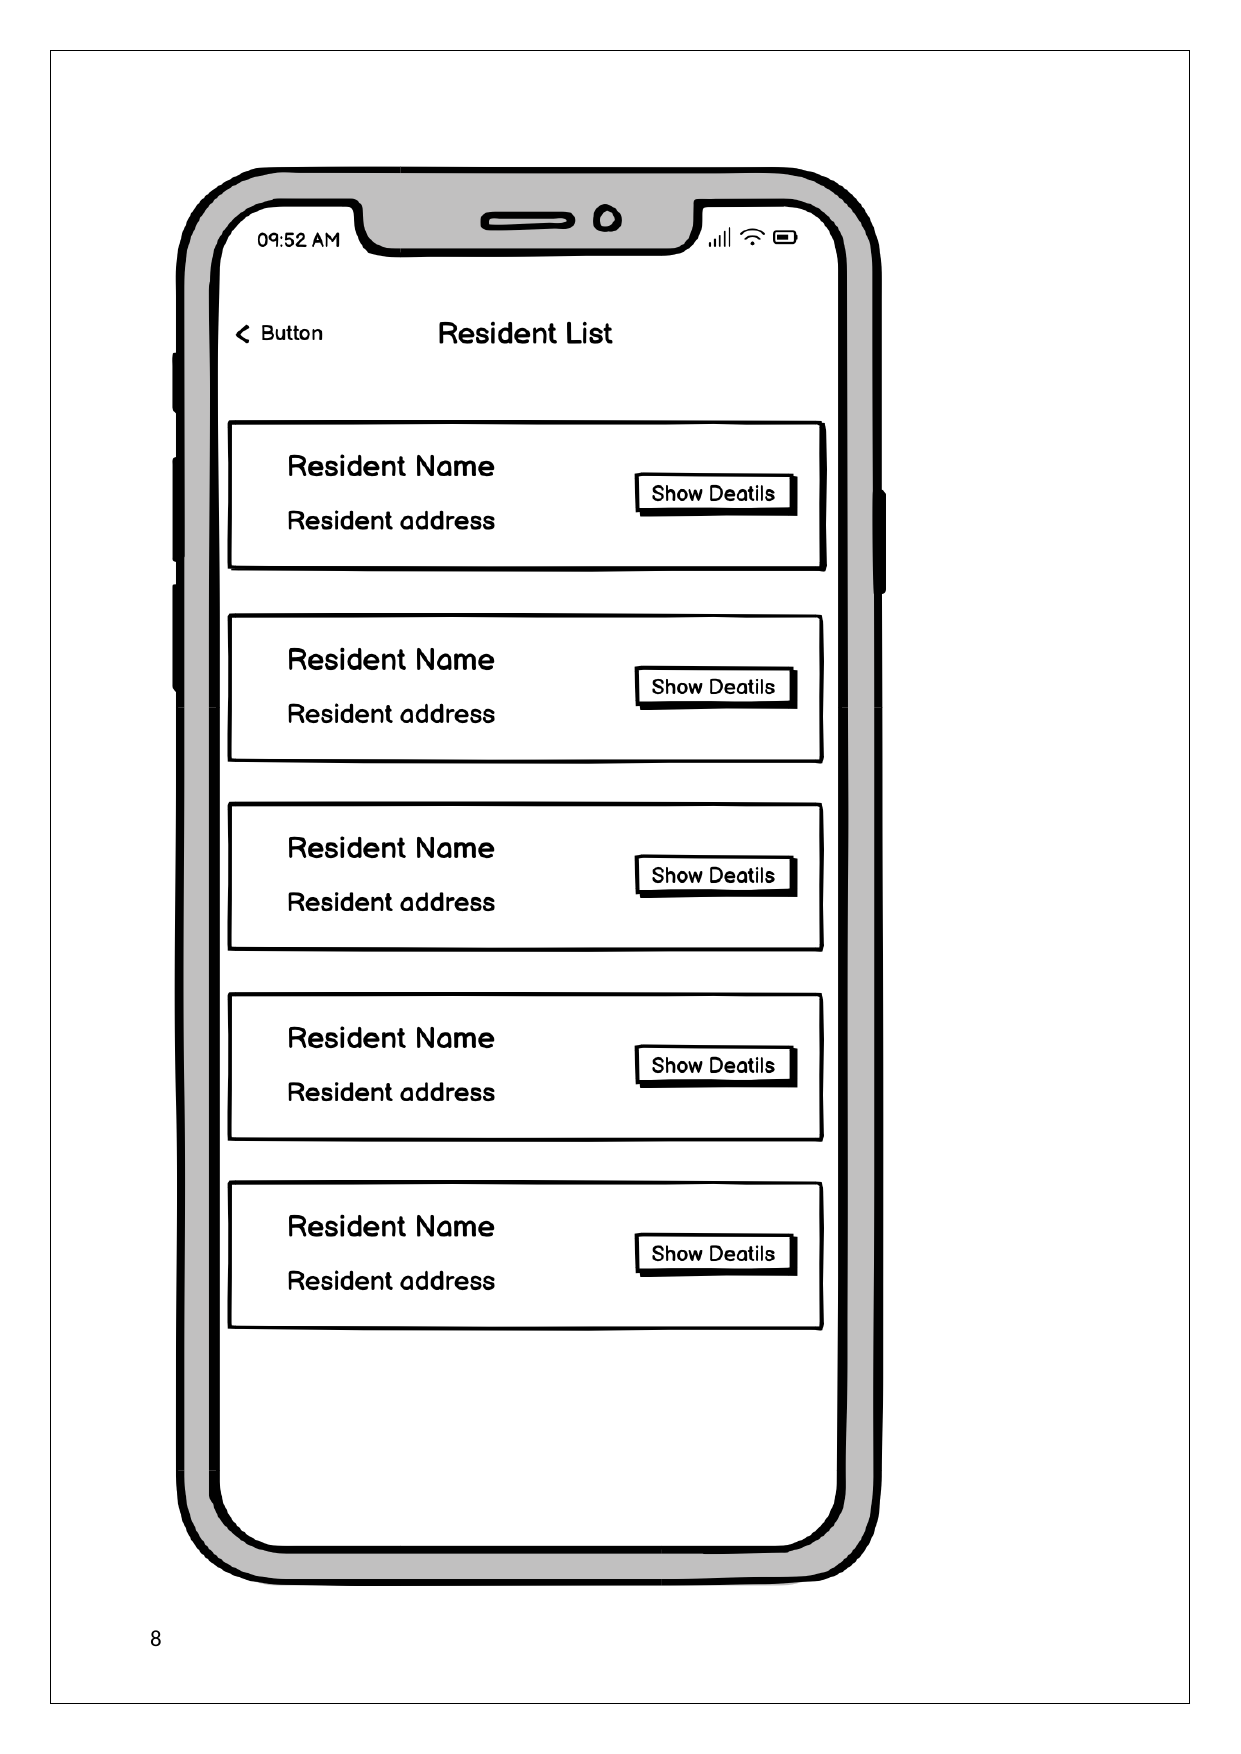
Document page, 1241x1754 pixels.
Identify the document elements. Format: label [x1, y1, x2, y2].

picture [150, 150, 902, 1604]
